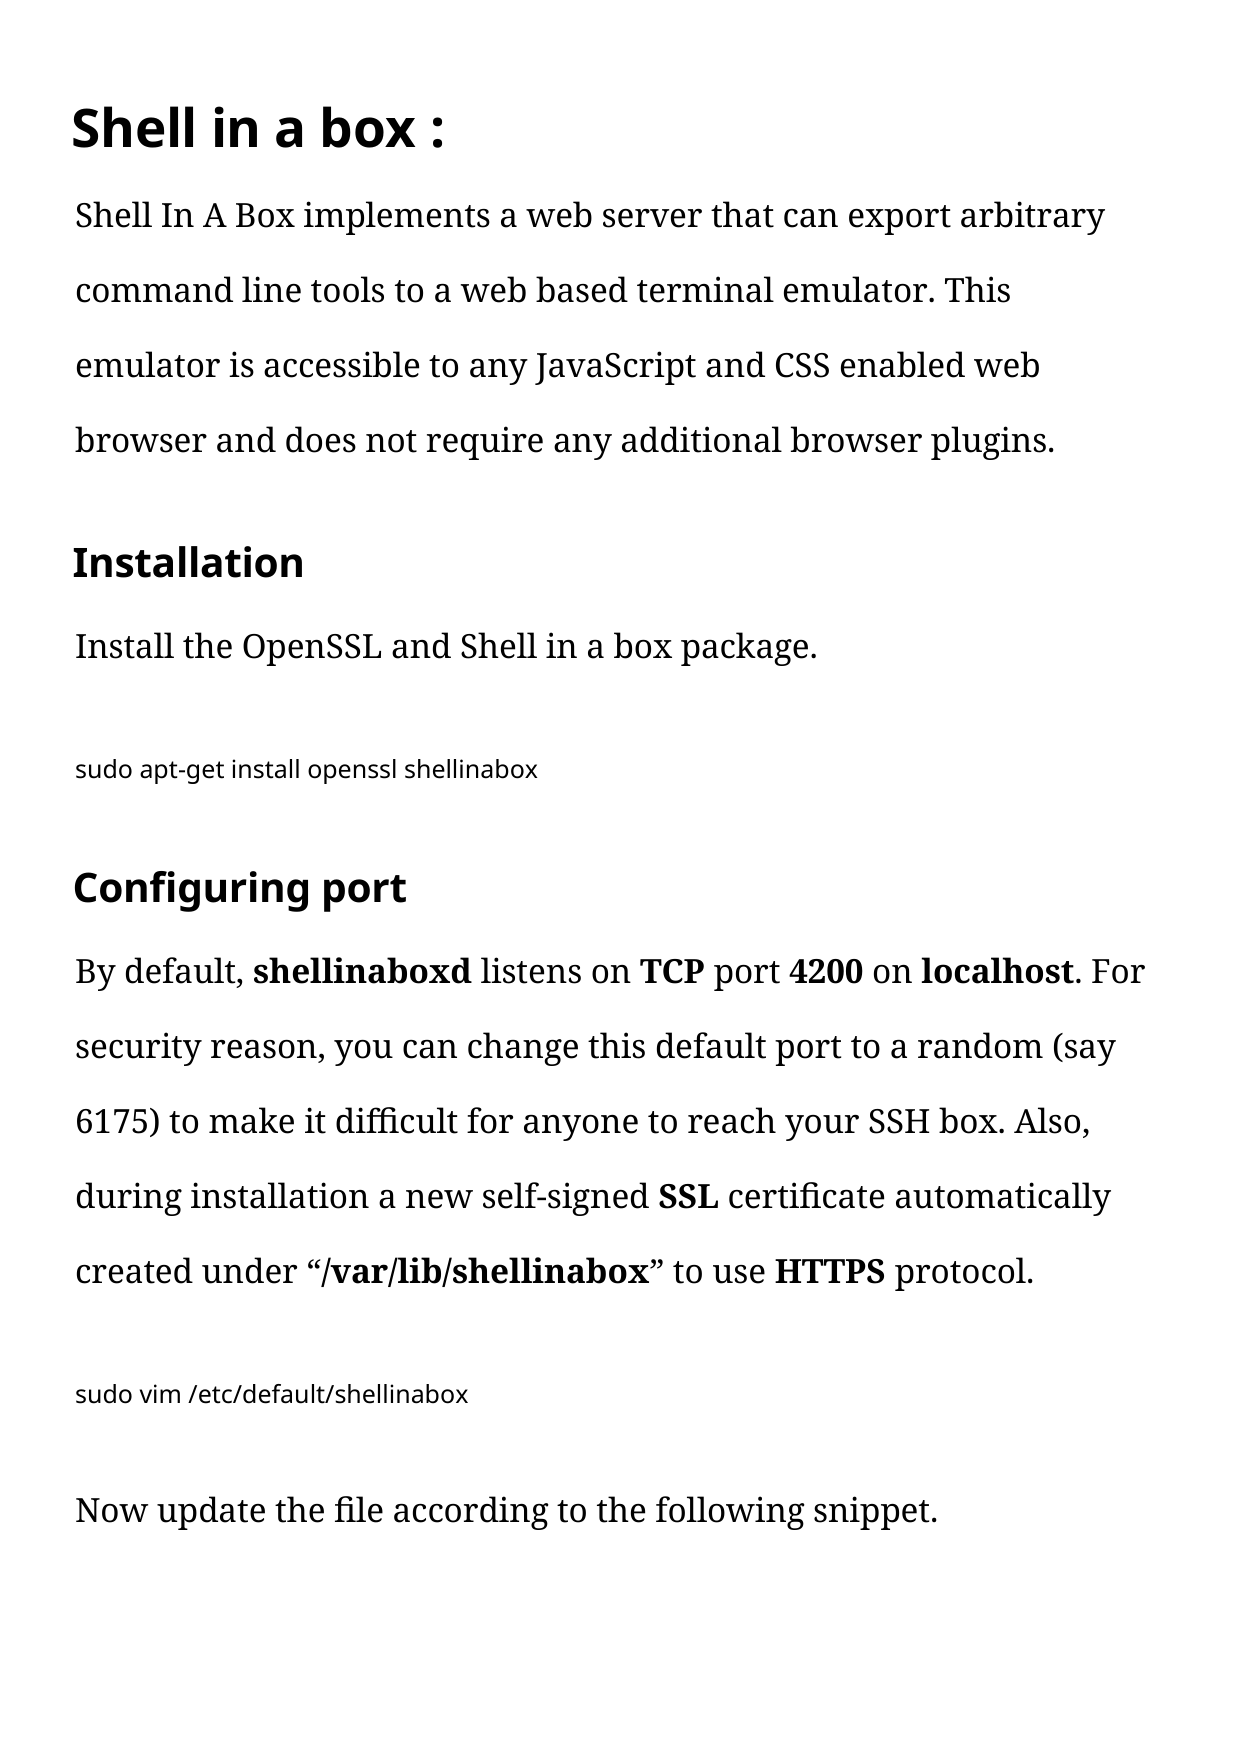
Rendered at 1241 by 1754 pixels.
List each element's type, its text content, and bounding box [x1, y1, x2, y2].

text Now update the file according to the following snippet. [75, 1472, 1165, 1547]
text Install the OpenSSL and Shell in a box package. [75, 608, 1165, 683]
text Shell In A Box implements a web server that can export arbitrary command line tools to a web based terminal emulator. This emulator is accessible to any JavaScript and CSS enabled web browser and does not require any additional browser plugins. [75, 177, 1165, 477]
text sudo apt-get install openssl shellinabox [75, 750, 1165, 788]
text Configuring port [72, 849, 1165, 924]
text Installation [72, 524, 1165, 599]
text By default, shellinaboxd listens on TCP port 4200 on localhost. For security reason, you can change this default port to a random (say 6175) to make it difficult for anyone to reach your SSH box. Also, during installation a new self-signed SSL certificate automatically created under “/var/lib/shellinabox” to use HTTPS protocol. [75, 933, 1165, 1308]
text Shell in a box : [72, 89, 1165, 164]
text sudo vim /etc/default/shellinabox [75, 1375, 1165, 1413]
